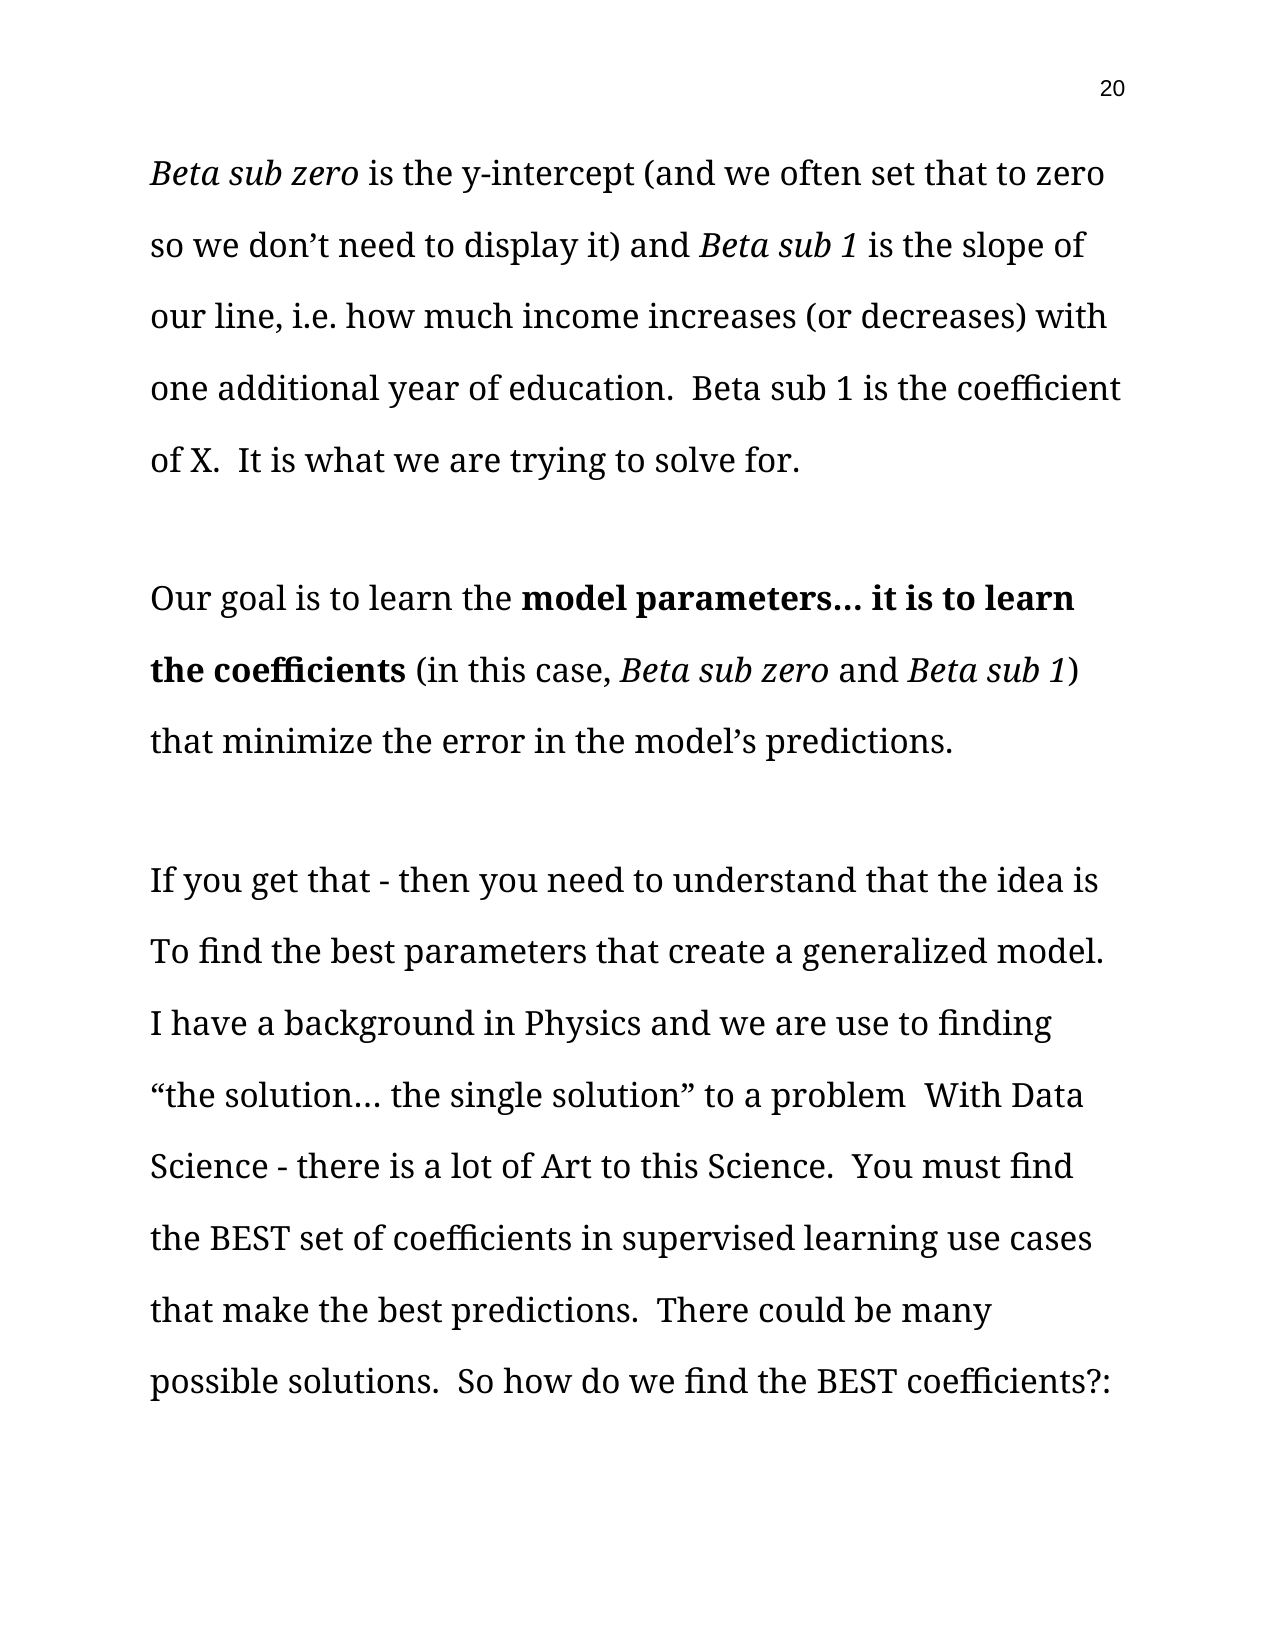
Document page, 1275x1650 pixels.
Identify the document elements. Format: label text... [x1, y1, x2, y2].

text Beta sub zero is the y-intercept (and we often set that to zero so we don’t need to display it) and Beta sub 1 is the slope of our line, i.e. how much income increases (or decreases) with one additional year of education. Beta sub 1 is the coefficient of X. It is what we are trying to solve for. [150, 150, 1125, 482]
text Our goal is to learn the model parameters… it is to learn the coefficients (in this case, Beta sub zero and Beta sub 1) that minimize the error in the model’s predictions. [150, 575, 1125, 764]
text If you get that - then you need to understand that the idea is To find the best parameters that create a generalized model. I have a background in Physics and we are use to finding “the solution… the single solution” to a problem With Data Science - there is a lot of Art to this Science. You must find the BEST set of coefficients in supervised learning use cases that make the best predictions. There could be many possible solutions. So how do we find the BEST coefficients?: [150, 857, 1125, 1404]
